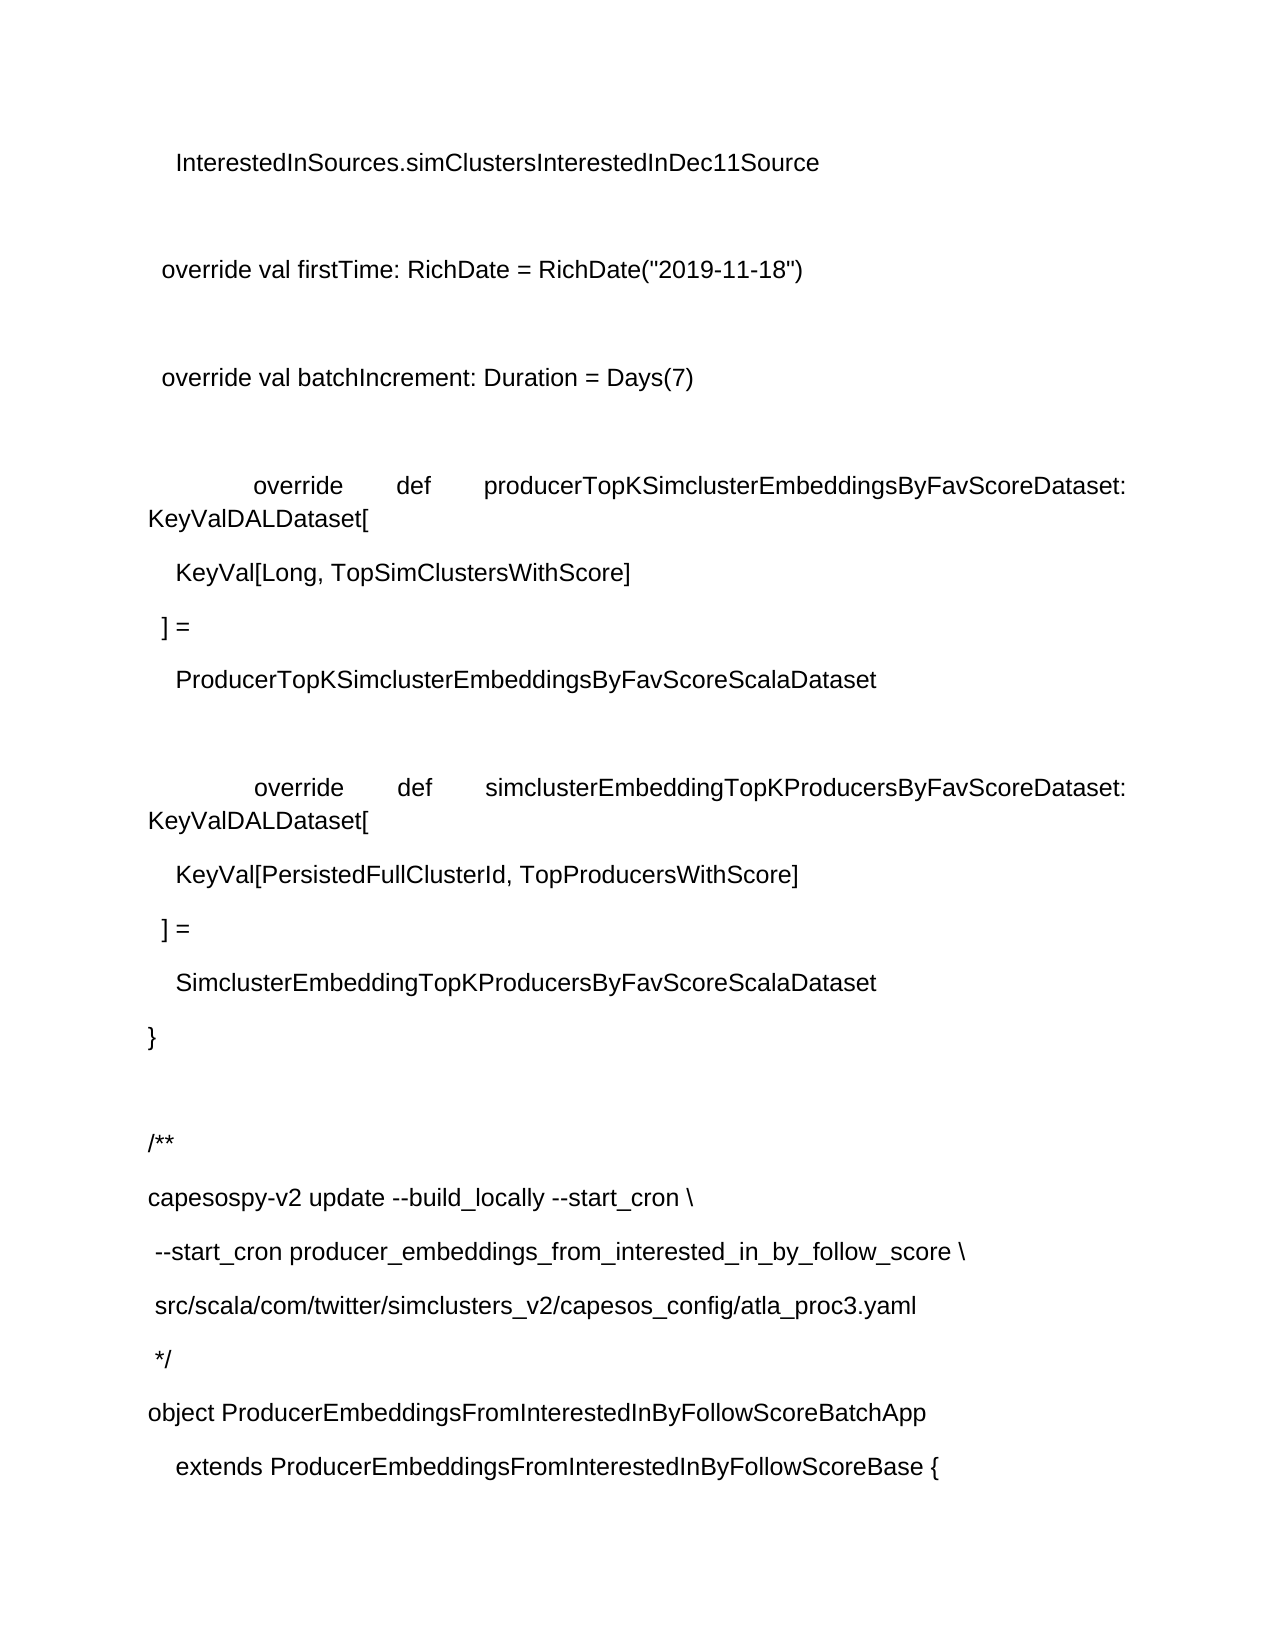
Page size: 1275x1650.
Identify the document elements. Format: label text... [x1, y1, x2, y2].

text override def producerTopKSimclusterEmbeddingsByFavScoreDataset: KeyValDALDataset[ [148, 471, 1127, 532]
text override val batchIncrement: Duration = Days(7) [148, 363, 1127, 392]
text object ProducerEmbeddingsFromInterestedInByFollowScoreBatchApp [148, 1398, 1127, 1427]
text --start_cron producer_embeddings_from_interested_in_by_follow_score \ [148, 1237, 1127, 1266]
text extends ProducerEmbeddingsFromInterestedInByFollowScoreBase { [148, 1452, 1127, 1481]
text KeyVal[PersistedFullClusterId, TopProducersWithScore] [148, 860, 1127, 889]
text ] = [148, 914, 1127, 942]
text */ [148, 1344, 1127, 1373]
text ] = [148, 611, 1127, 640]
text override def simclusterEmbeddingTopKProducersByFavScoreDataset: KeyValDALDataset[ [148, 773, 1127, 835]
text capesospy-v2 update --build_locally --start_cron \ [148, 1183, 1127, 1212]
text src/scala/com/twitter/simclusters_v2/capesos_config/atla_proc3.yaml [148, 1291, 1127, 1319]
text ProducerTopKSimclusterEmbeddingsByFavScoreScalaDataset [148, 665, 1127, 694]
text InterestedInSources.simClustersInterestedInDec11Source [148, 148, 1127, 176]
text override val firstTime: RichDate = RichDate("2019-11-18") [148, 255, 1127, 284]
text SimclusterEmbeddingTopKProducersByFavScoreScalaDataset [148, 968, 1127, 996]
text /** [148, 1129, 1127, 1158]
text } [148, 1021, 1127, 1050]
text KeyVal[Long, TopSimClustersWithScore] [148, 558, 1127, 586]
